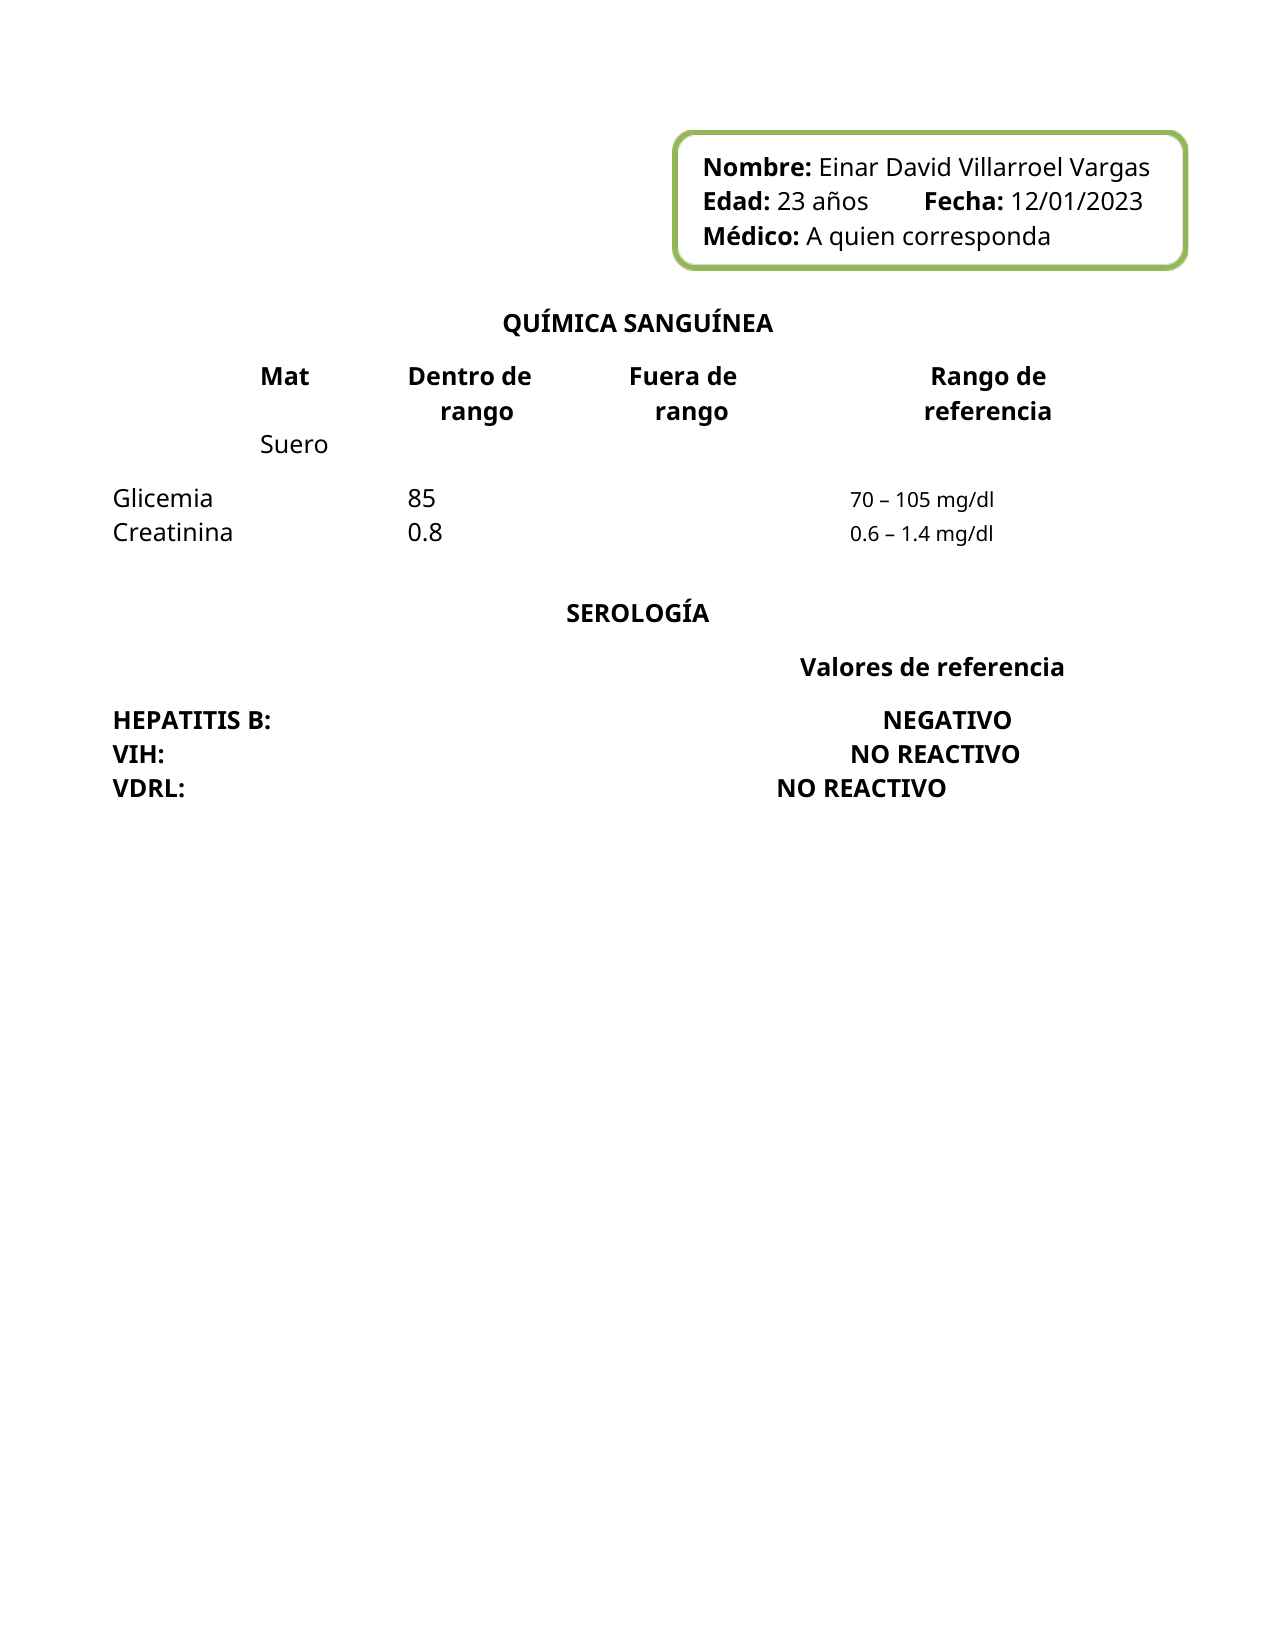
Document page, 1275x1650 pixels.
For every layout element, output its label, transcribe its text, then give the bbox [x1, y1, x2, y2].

text Creatinina 0.8 0.6 – 1.4 mg/dl [112, 515, 1162, 549]
text Valores de referencia [629, 649, 1162, 683]
picture [672, 130, 1189, 271]
text Médico: A quien corresponda [112, 218, 1162, 252]
text rango rango referencia [334, 393, 1162, 427]
text Nombre: Einar David Villarroel Vargas [702, 150, 1162, 184]
text VDRL: NO REACTIVO [112, 771, 1162, 805]
text HEPATITIS B: NEGATIVO [112, 703, 1162, 737]
text QUÍMICA SANGUÍNEA [112, 306, 1162, 340]
text Mat Dentro de Fuera de Rango de [186, 359, 1162, 393]
text VIH: NO REACTIVO [112, 737, 1162, 771]
text Glicemia 85 70 – 105 mg/dl [112, 481, 1162, 515]
text Suero [112, 427, 1162, 461]
text SEROLOGÍA [112, 596, 1162, 630]
text Edad: 23 años Fecha: 12/01/2023 [702, 184, 1162, 218]
